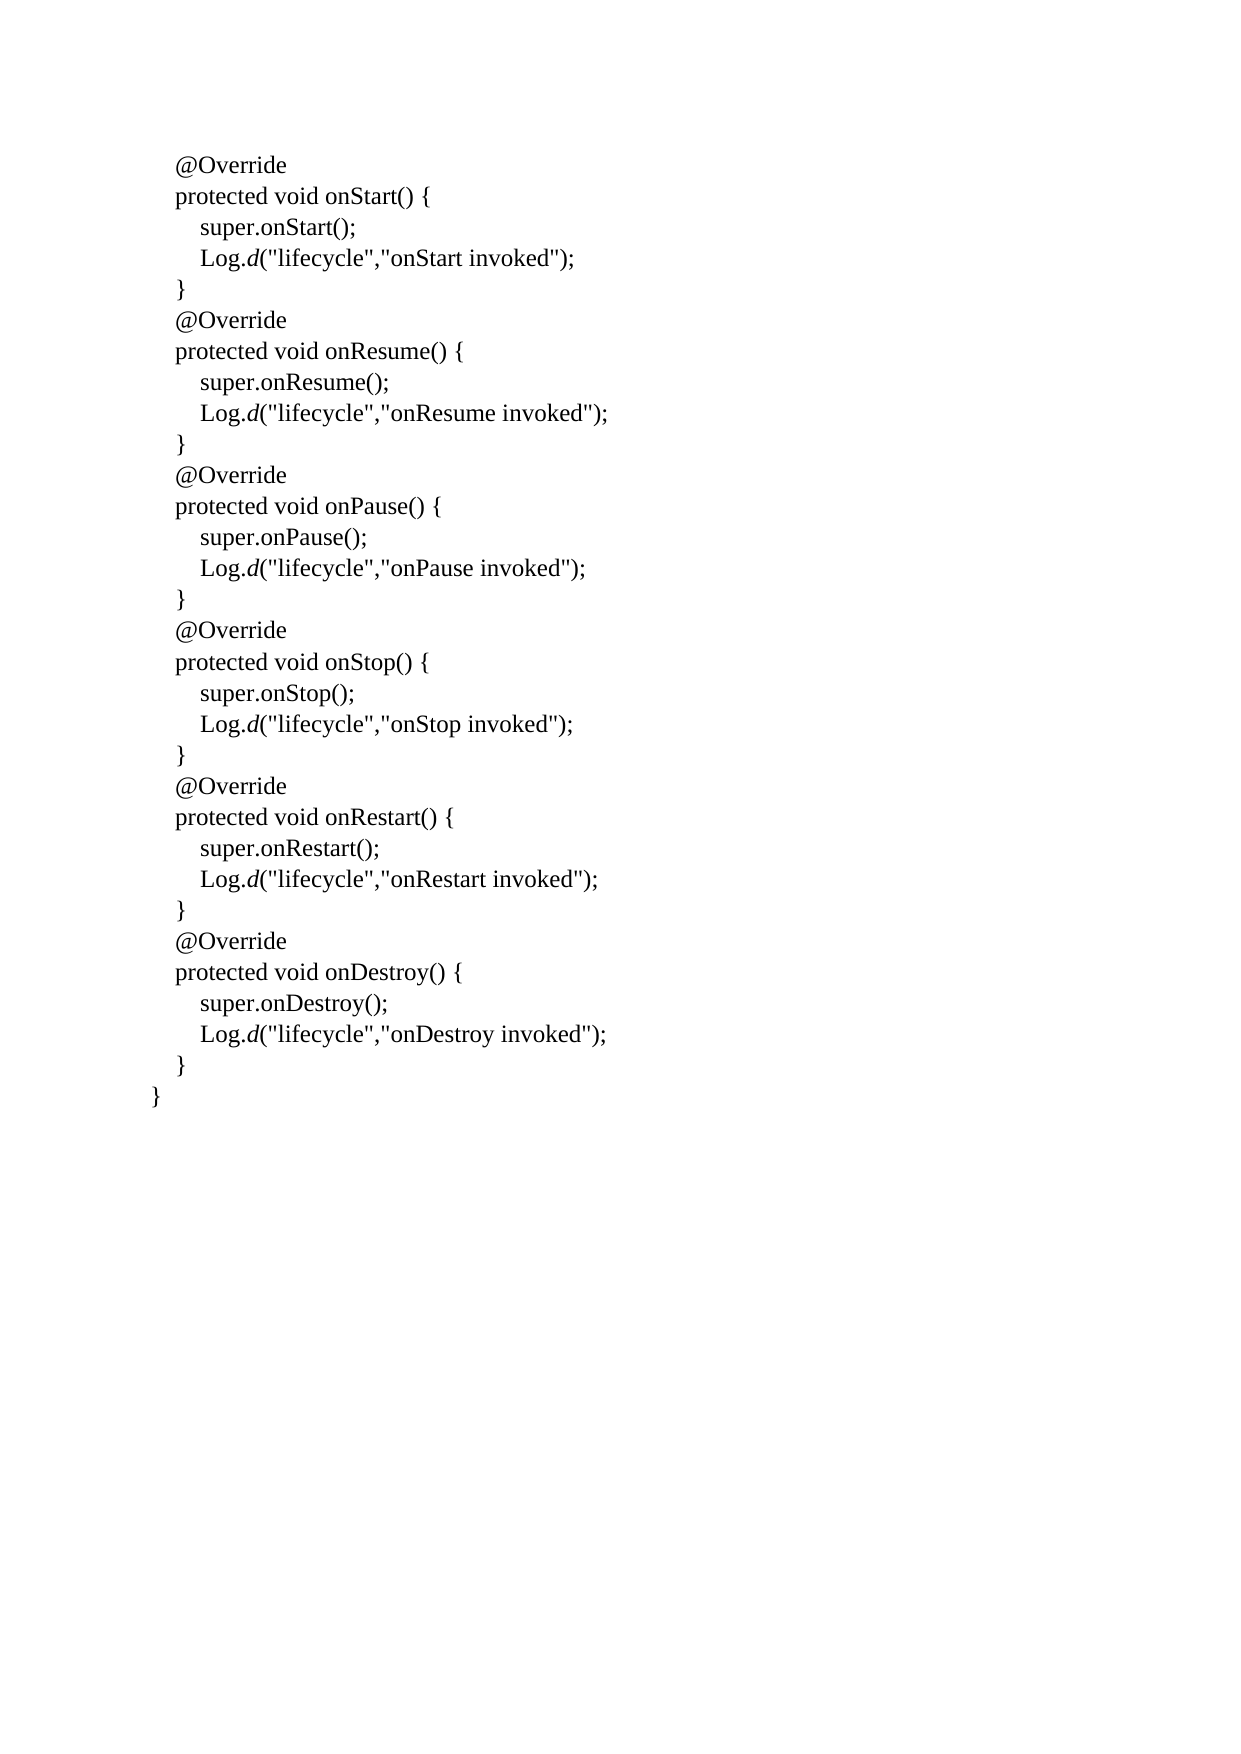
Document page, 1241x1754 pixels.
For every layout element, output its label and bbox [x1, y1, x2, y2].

text [150, 150, 1090, 1171]
